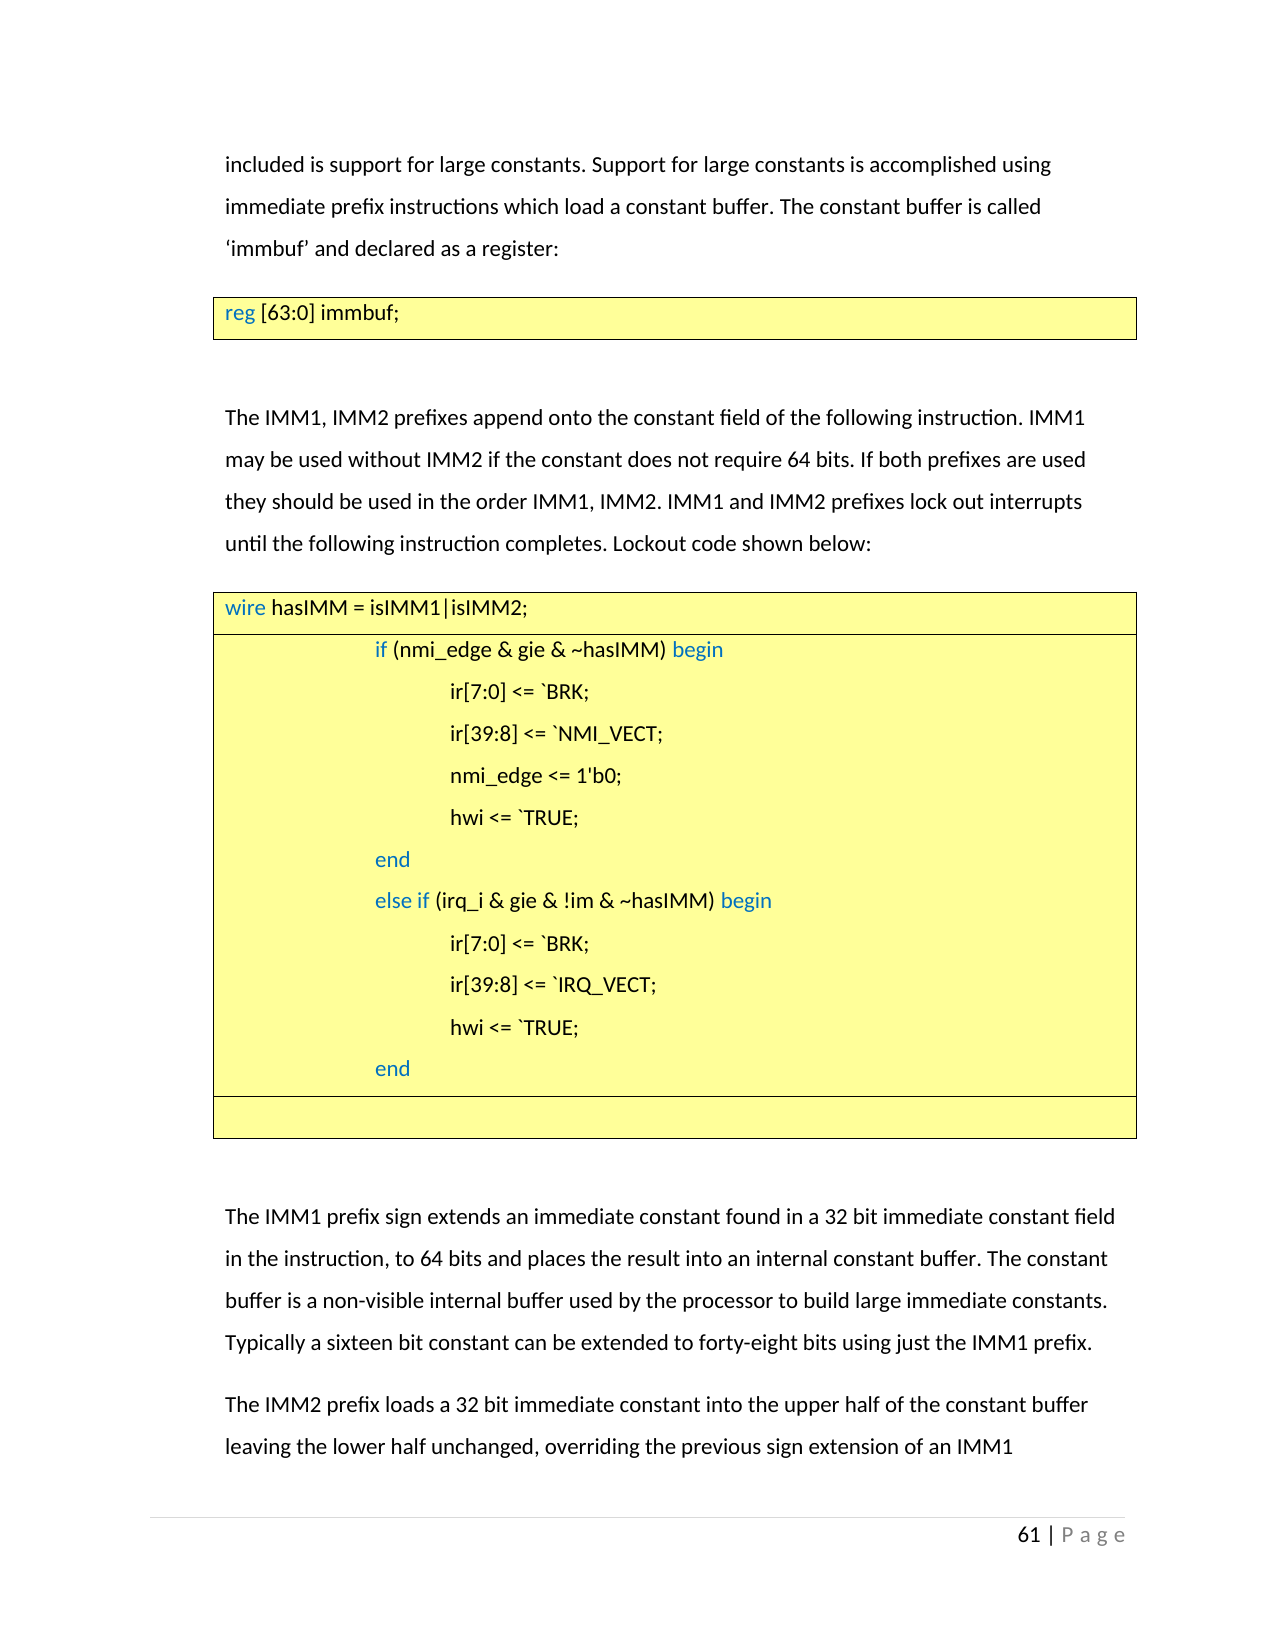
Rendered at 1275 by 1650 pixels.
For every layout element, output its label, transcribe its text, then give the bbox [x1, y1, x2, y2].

text The IMM1 prefix sign extends an immediate constant found in a 32 bit immediate constant field in the instruction, to 64 bits and places the result into an internal constant buffer. The constant buffer is a non-visible internal buffer used by the processor to build large immediate constants. Typically a sixteen bit constant can be extended to forty-eight bits using just the IMM1 prefix. [225, 1202, 1125, 1356]
table_header wire hasIMM = isIMM1|isIMM2; [214, 593, 1136, 634]
table_cell if (nmi_edge & gie & ~hasIMM) begin ir[7:0] <= `BRK; ir[39:8] <= `NMI_VECT; nmi_edge <= 1'b0; hwi <= `TRUE; end else if (irq_i & gie & !im & ~hasIMM) begin ir[7:0] <= `BRK; ir[39:8] <= `IRQ_VECT; hwi <= `TRUE; end [214, 635, 1136, 1096]
text The IMM1, IMM2 prefixes append onto the constant field of the following instruction. IMM1 may be used without IMM2 if the constant does not require 64 bits. If both prefixes are used they should be used in the order IMM1, IMM2. IMM1 and IMM2 prefixes lock out interrupts until the following instruction completes. Lockout code shown below: [225, 403, 1125, 557]
table_cell [214, 1097, 1136, 1138]
table_header reg [63:0] immbuf; [214, 298, 1136, 339]
